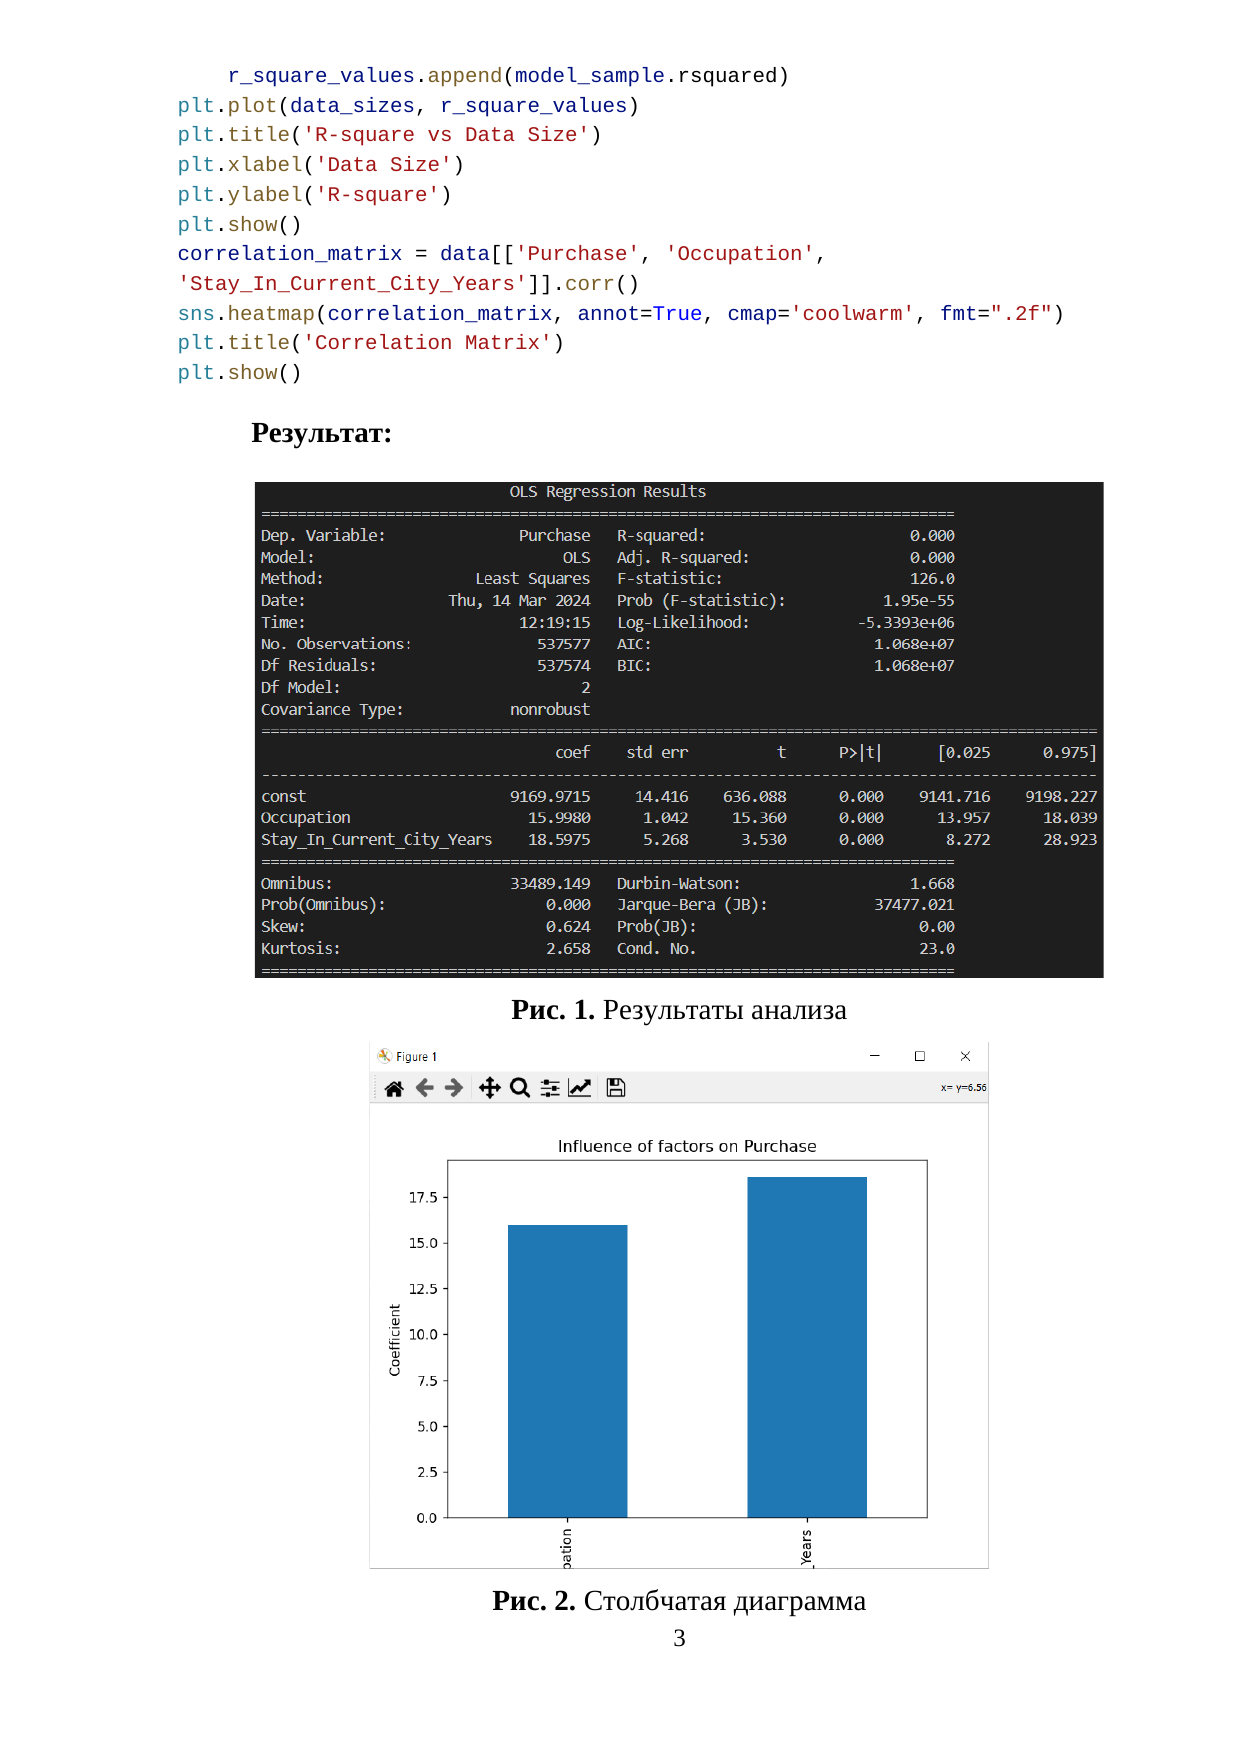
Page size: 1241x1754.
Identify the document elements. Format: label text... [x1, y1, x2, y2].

text plt.title('R-square vs Data Size') [177, 118, 1181, 148]
text plt.plot(data_sizes, r_square_values) [177, 89, 1181, 118]
text plt.show() [177, 356, 1181, 386]
picture [254, 482, 1104, 978]
text plt.title('Correlation Matrix') [177, 326, 1181, 356]
text plt.ylabel('R-square') [177, 178, 1181, 207]
text sns.heatmap(correlation_matrix, annot=True, cmap='coolwarm', fmt=".2f") [177, 297, 1181, 326]
text r_square_values.append(model_sample.rsquared) [177, 59, 1181, 89]
text plt.show() [177, 207, 1181, 237]
text plt.xlabel('Data Size') [177, 148, 1181, 178]
text Рис. 1. Результаты анализа [177, 992, 1181, 1025]
text Результат: [177, 415, 1181, 449]
text correlation_matrix = data[['Purchase', 'Occupation', 'Stay_In_Current_City_Years']].corr() [177, 237, 1181, 297]
picture [369, 1042, 989, 1569]
text Рис. 2. Столбчатая диаграмма [177, 1583, 1181, 1616]
